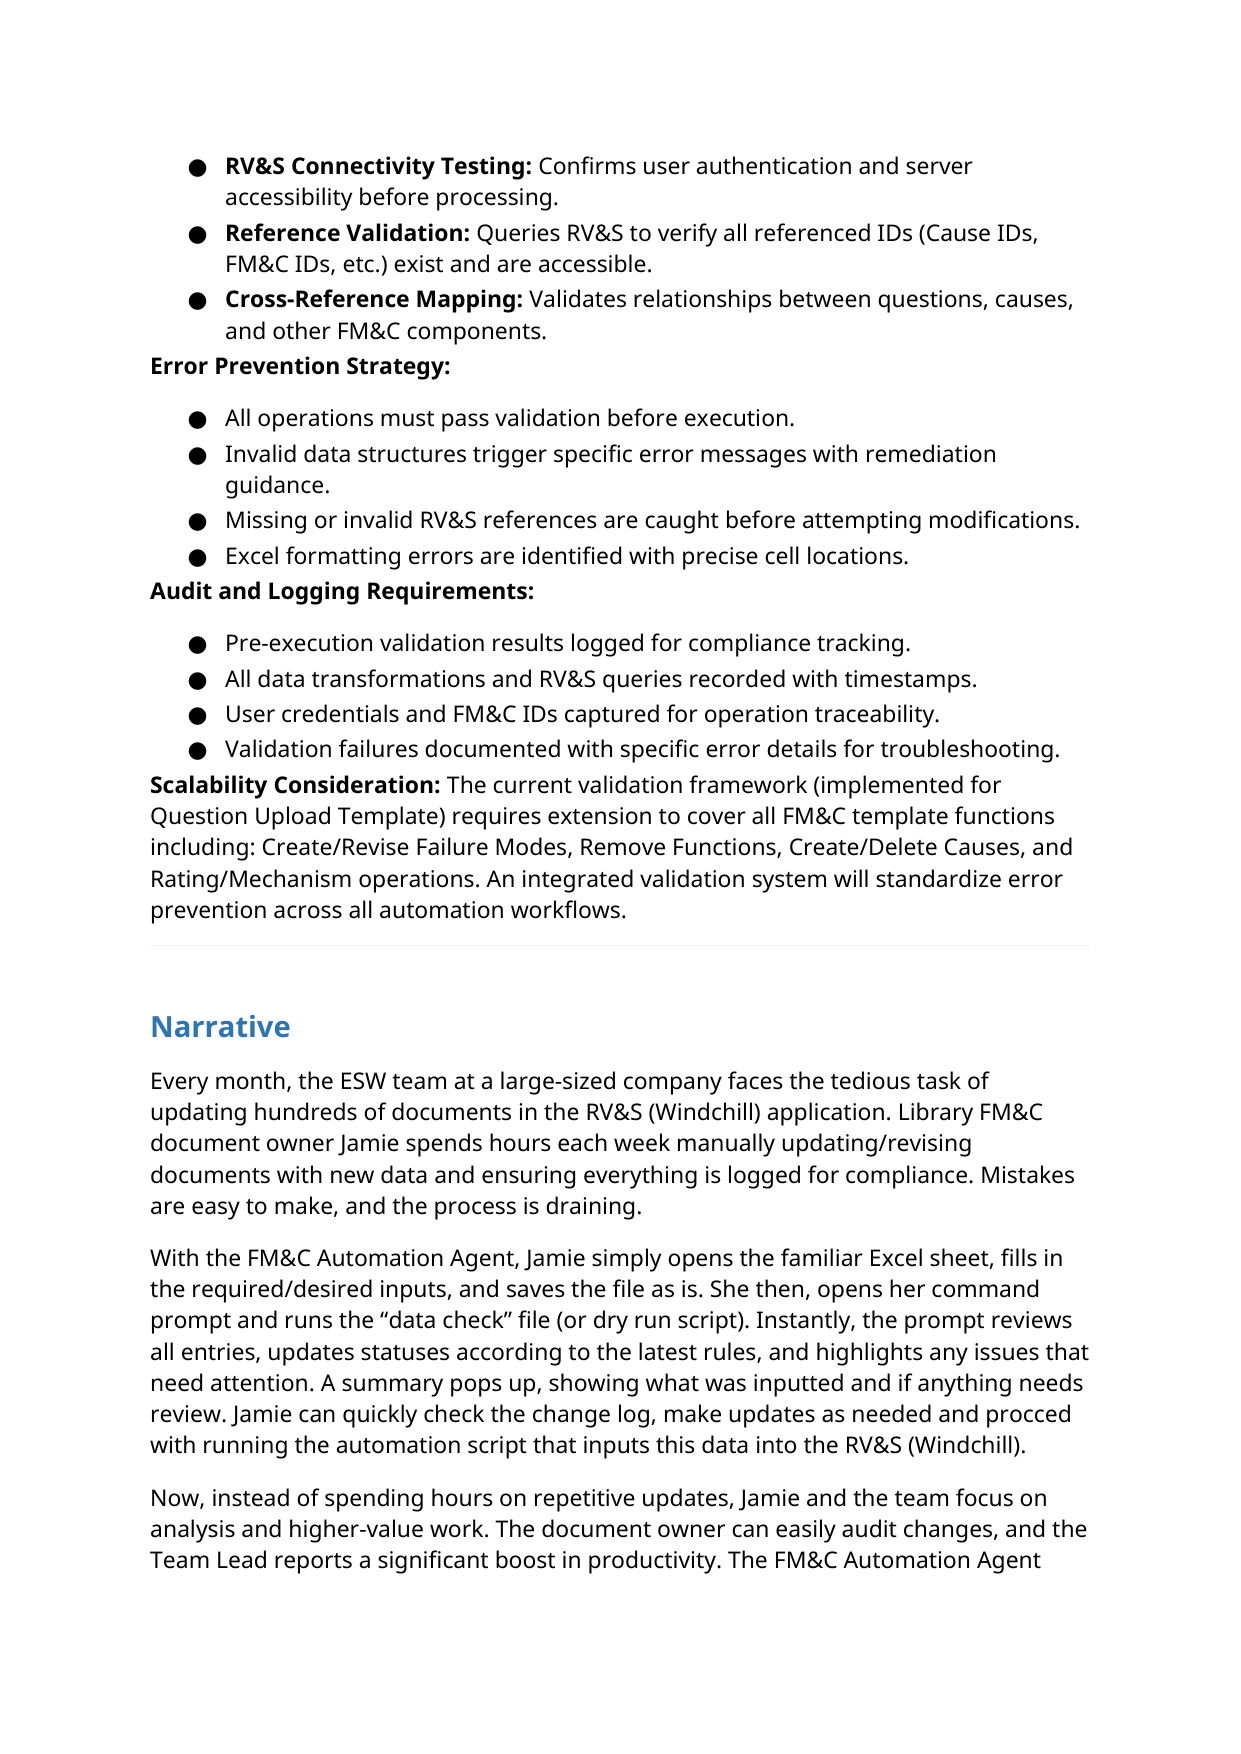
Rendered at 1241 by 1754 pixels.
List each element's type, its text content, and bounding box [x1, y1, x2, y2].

subtitle Narrative [150, 1007, 1090, 1046]
list Validation failures documented with specific error details for troubleshooting. [187, 733, 1090, 764]
text Scalability Consideration: The current validation framework (implemented for Question Upload Template) requires extension to cover all FM&C template functions including: Create/Revise Failure Modes, Remove Functions, Create/Delete Causes, and Rating/Mechanism operations. An integrated validation system will standardize error prevention across all automation workflows. [150, 769, 1090, 925]
text Audit and Logging Requirements: [150, 575, 1090, 606]
text With the FM&C Automation Agent, Jamie simply opens the familiar Excel sheet, fills in the required/desired inputs, and saves the file as is. She then, opens her command prompt and runs the “data check” file (or dry run script). Instantly, the prompt reviews all entries, updates statuses according to the latest rules, and highlights any issues that need attention. A summary pops up, showing what was inputted and if anything needs review. Jamie can quickly check the change log, make updates as needed and procced with running the automation script that inputs this data into the RV&S (Windchill). [150, 1242, 1090, 1461]
list Invalid data structures trigger specific error messages with remediation guidance. [187, 437, 1090, 500]
list Cross-Reference Mapping: Validates relationships between questions, causes, and other FM&C components. [187, 283, 1090, 346]
list All data transformations and RV&S queries recorded with timestamps. [187, 662, 1090, 694]
list User credentials and FM&C IDs captured for operation traceability. [187, 698, 1090, 729]
list Excel formatting errors are identified with precise cell locations. [187, 539, 1090, 571]
list RV&S Connectivity Testing: Confirms user authentication and server accessibility before processing. [187, 150, 1090, 212]
list Reference Validation: Queries RV&S to verify all referenced IDs (Cause IDs, FM&C IDs, etc.) exist and are accessible. [187, 217, 1090, 279]
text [150, 1482, 1090, 1575]
text Every month, the ESW team at a large-sized company faces the tedious task of updating hundreds of documents in the RV&S (Windchill) application. Library FM&C document owner Jamie spends hours each week manually updating/revising documents with new data and ensuring everything is logged for compliance. Mistakes are easy to make, and the process is draining. [150, 1065, 1090, 1221]
list Pre-execution validation results logged for compliance tracking. [187, 627, 1090, 658]
list All operations must pass validation before execution. [187, 402, 1090, 433]
list Missing or invalid RV&S references are caught before attempting modifications. [187, 504, 1090, 535]
text Error Prevention Strategy: [150, 350, 1090, 381]
